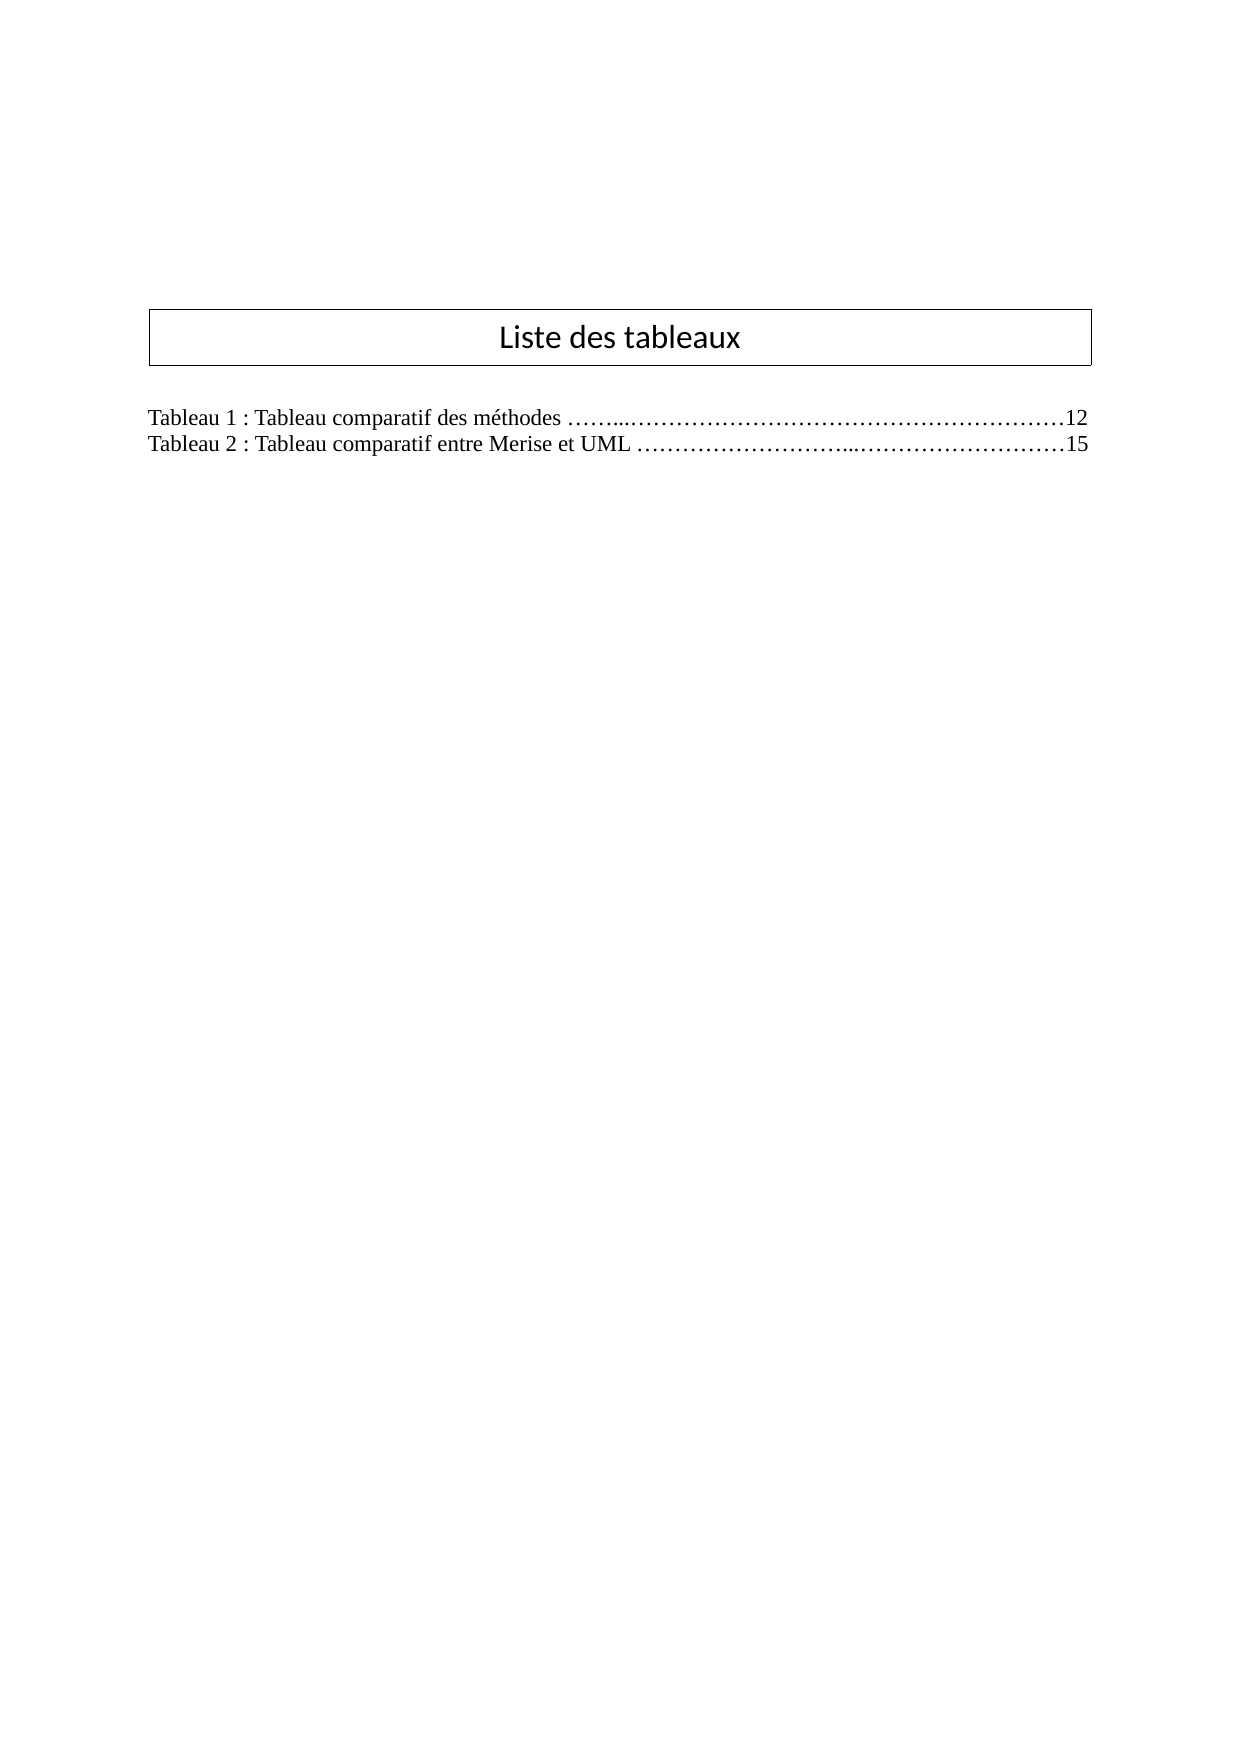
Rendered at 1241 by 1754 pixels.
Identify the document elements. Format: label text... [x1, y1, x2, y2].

text Tableau 2 : Tableau comparatif entre Merise et UML ………………………...………………………15 [148, 430, 1092, 457]
text Tableau 1 : Tableau comparatif des méthodes ……...…………………………………………………12 [148, 404, 1092, 430]
